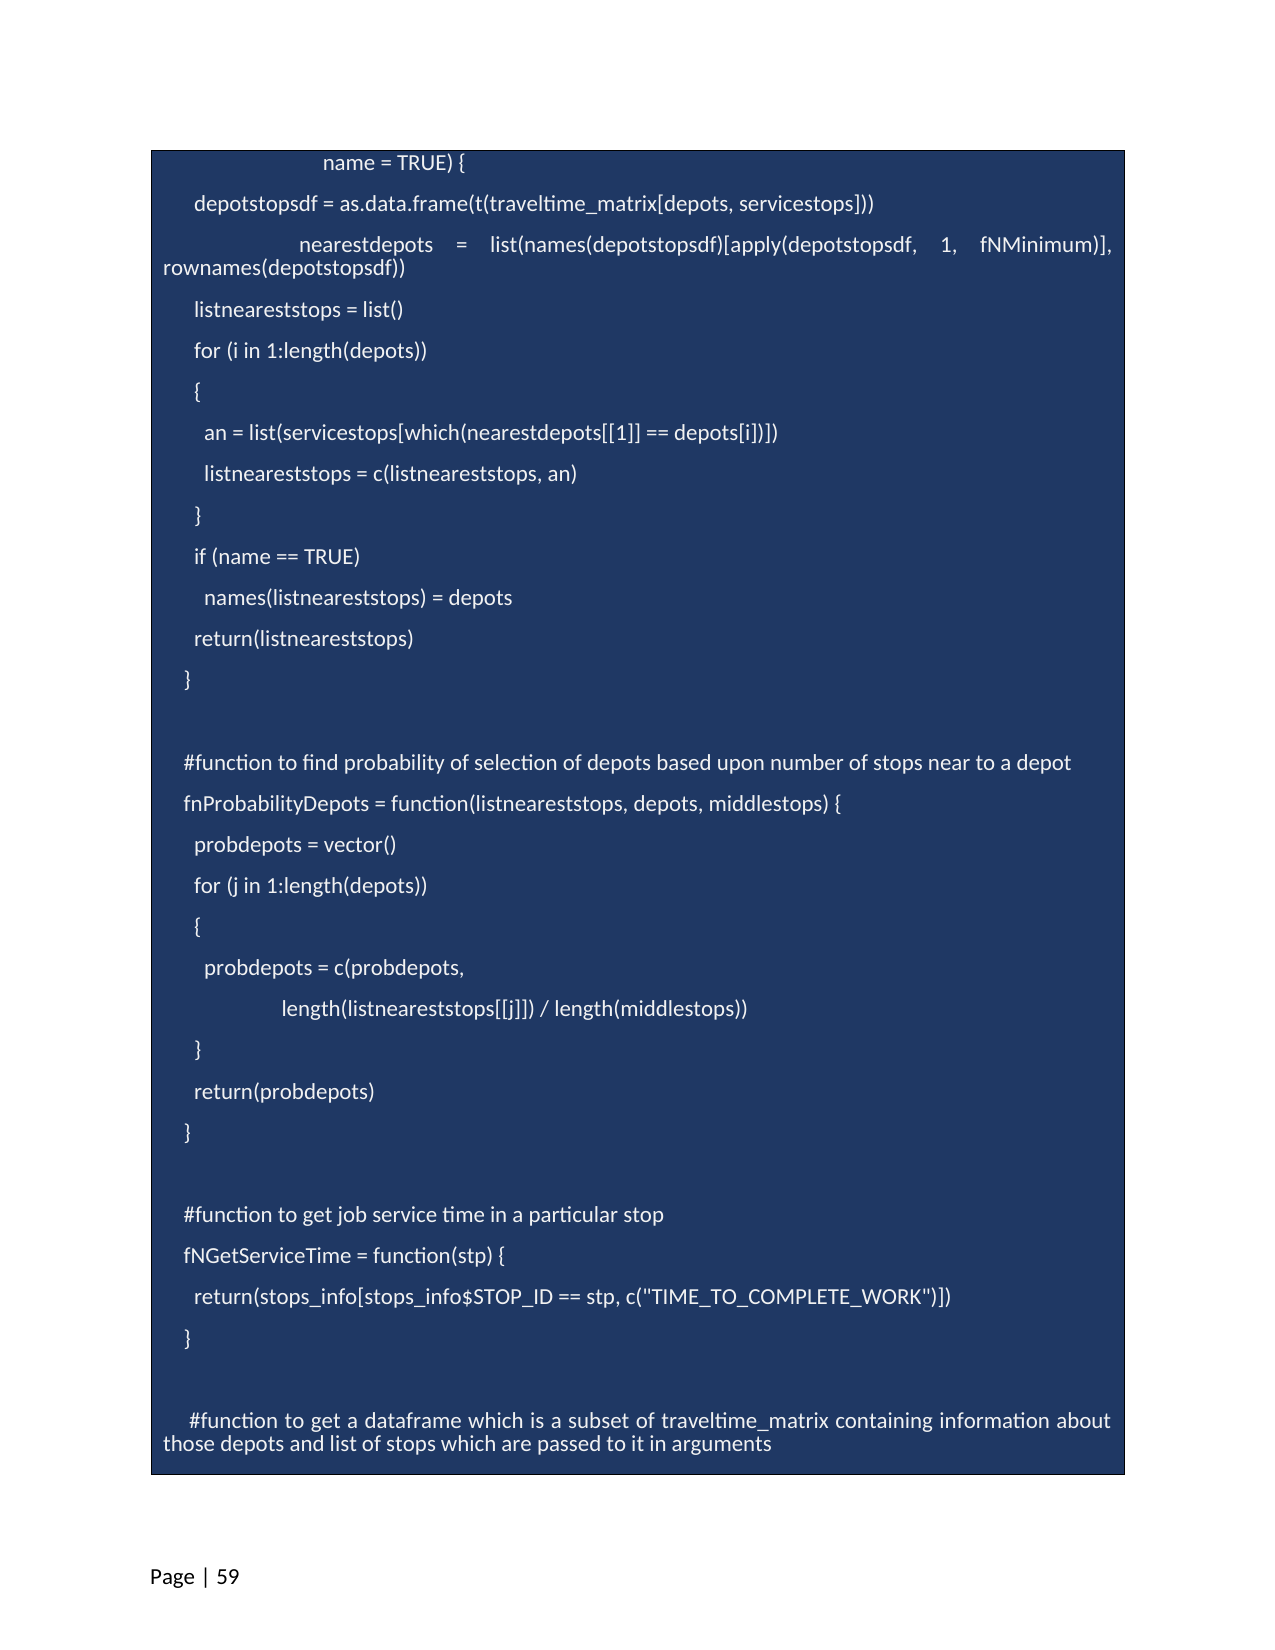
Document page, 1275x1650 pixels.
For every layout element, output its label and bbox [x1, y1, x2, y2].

table_header [152, 151, 1124, 1474]
